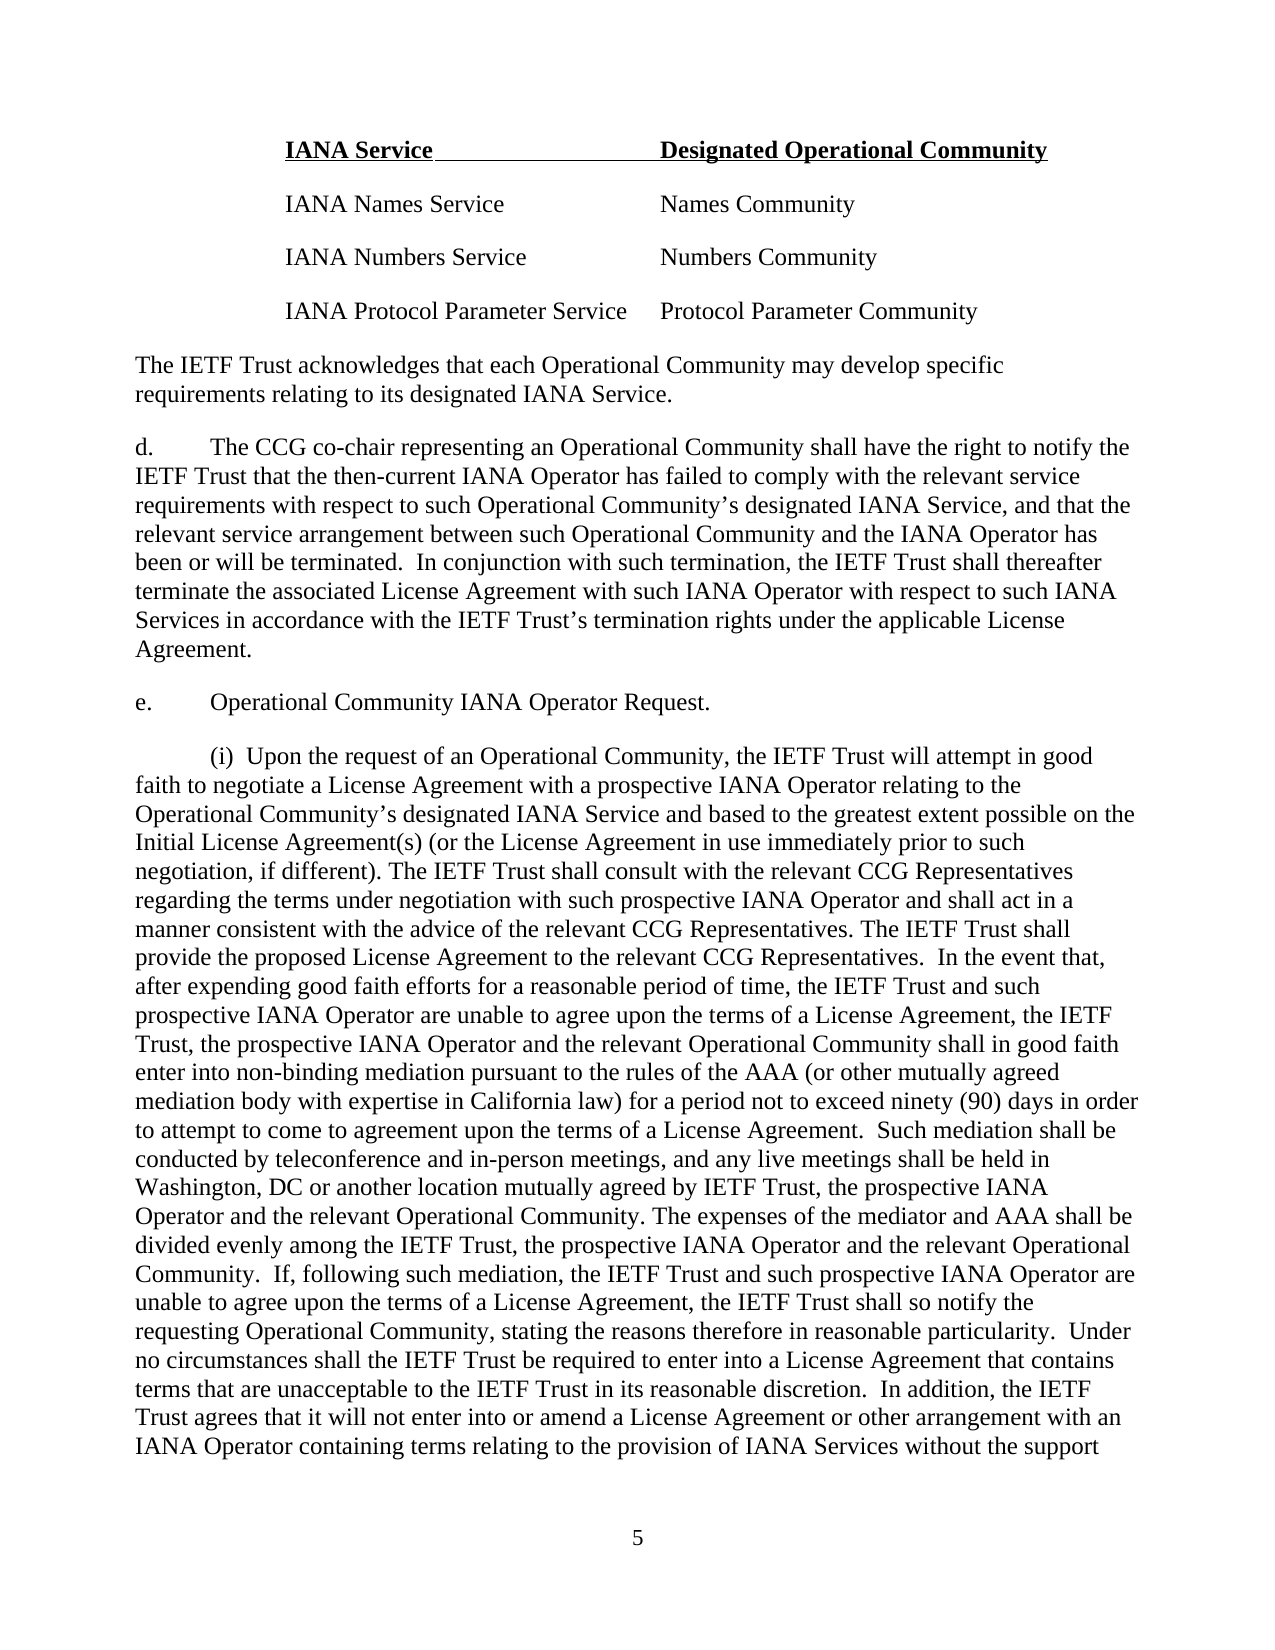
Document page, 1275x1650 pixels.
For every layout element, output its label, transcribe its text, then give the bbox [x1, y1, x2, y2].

text e. Operational Community IANA Operator Request. [135, 687, 1140, 716]
text IANA Numbers Service Numbers Community [135, 242, 1140, 271]
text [135, 741, 1140, 1460]
text IANA Service Designated Operational Community [135, 135, 1140, 164]
text IANA Names Service Names Community [135, 189, 1140, 217]
text IANA Protocol Parameter Service Protocol Parameter Community [135, 296, 1140, 325]
text d. The CCG co-chair representing an Operational Community shall have the right to notify the IETF Trust that the then-current IANA Operator has failed to comply with the relevant service requirements with respect to such Operational Community’s designated IANA Service, and that the relevant service arrangement between such Operational Community and the IANA Operator has been or will be terminated. In conjunction with such termination, the IETF Trust shall thereafter terminate the associated License Agreement with such IANA Operator with respect to such IANA Services in accordance with the IETF Trust’s termination rights under the applicable License Agreement. [135, 432, 1140, 662]
text The IETF Trust acknowledges that each Operational Community may develop specific requirements relating to its designated IANA Service. [135, 350, 1140, 407]
